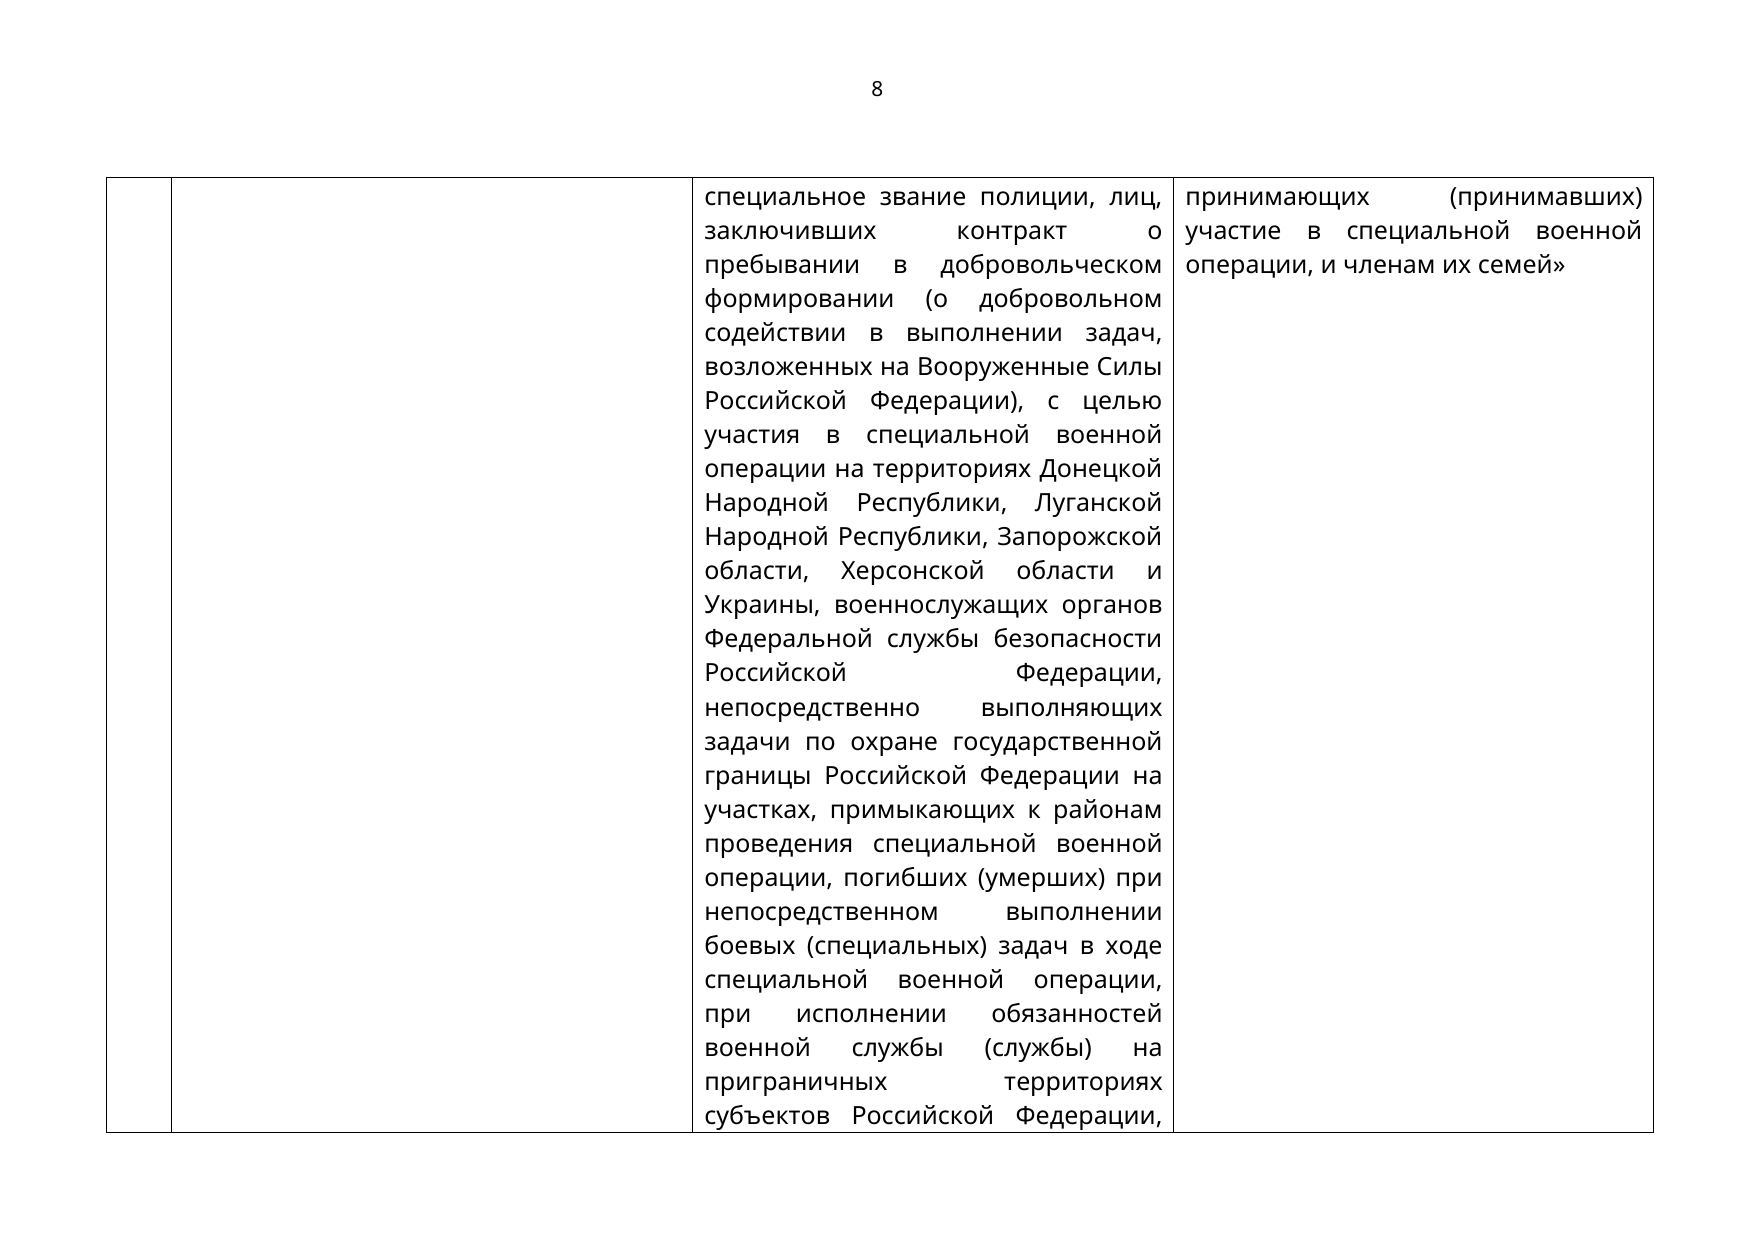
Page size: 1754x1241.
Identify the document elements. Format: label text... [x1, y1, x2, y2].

table_cell 8 [107, 178, 171, 1132]
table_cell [1174, 178, 1653, 1132]
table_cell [172, 178, 692, 1132]
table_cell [693, 178, 1173, 1132]
